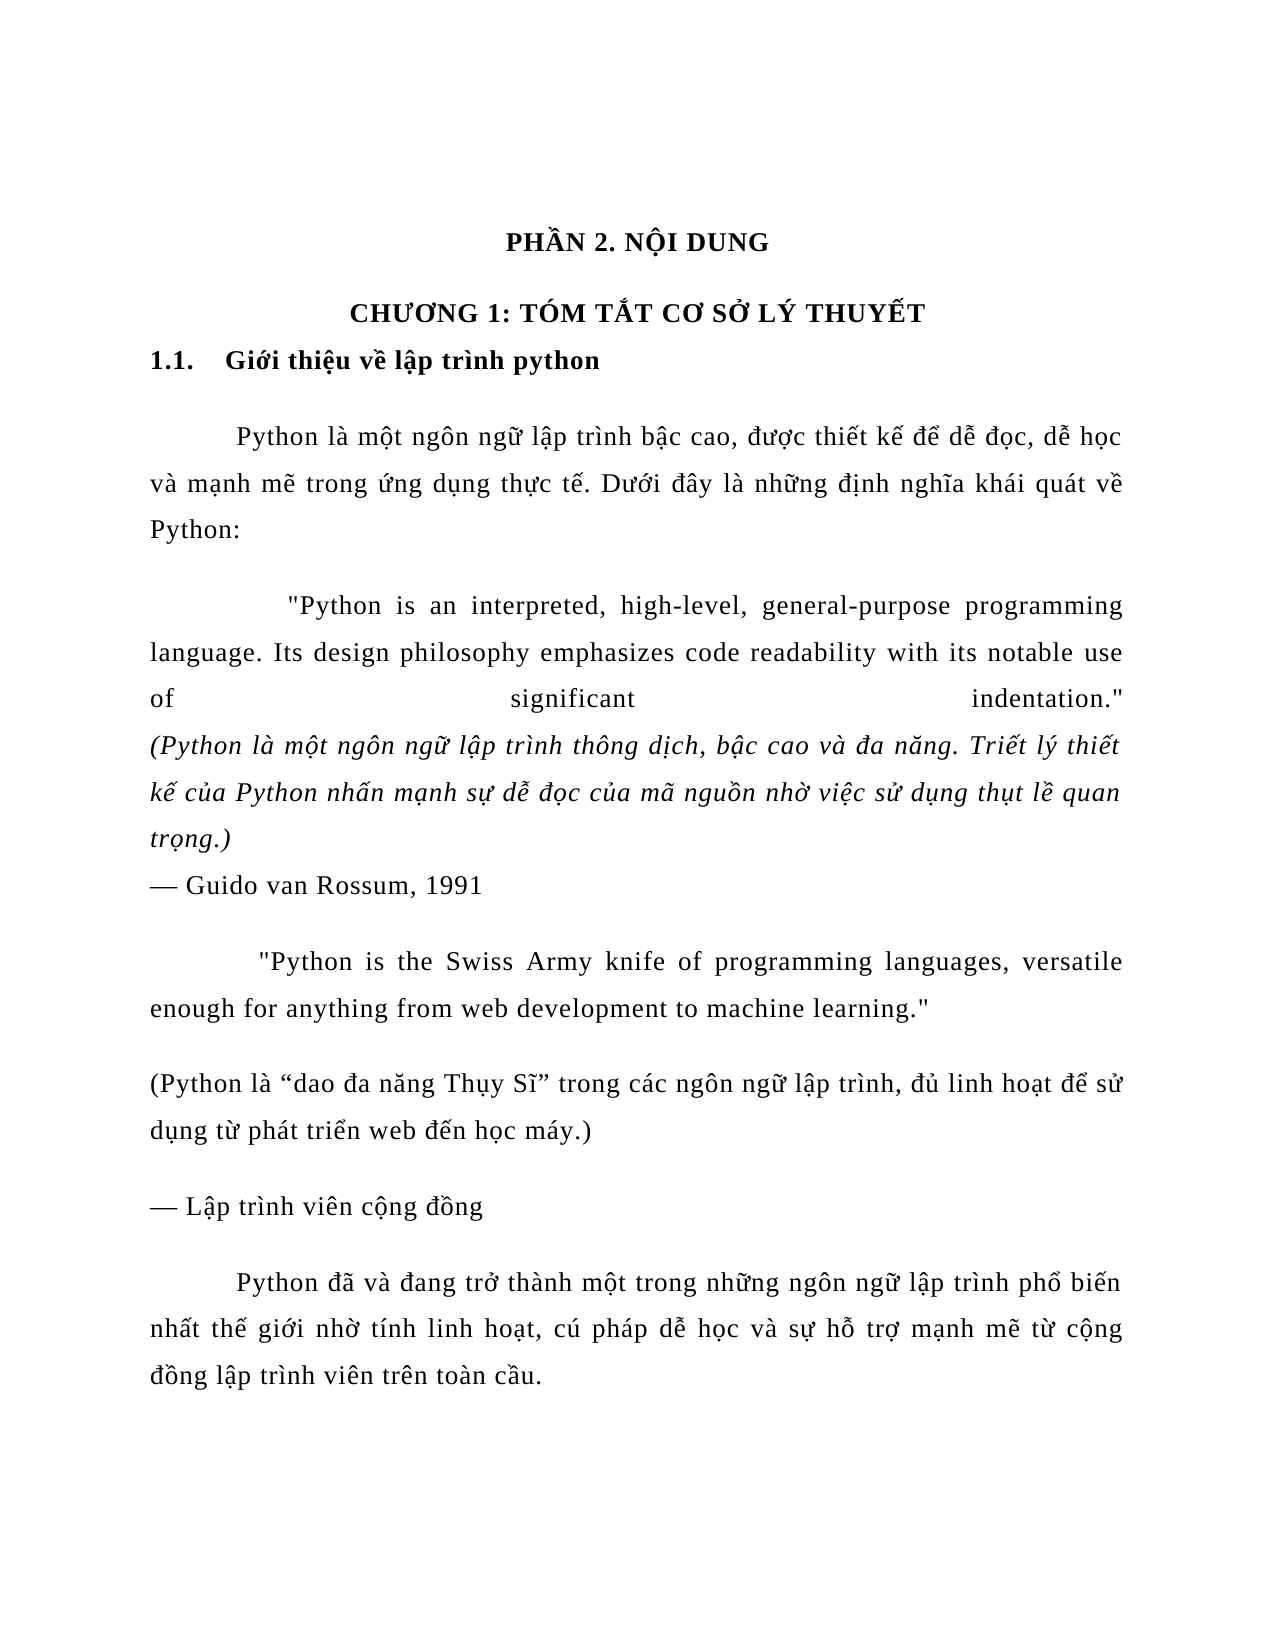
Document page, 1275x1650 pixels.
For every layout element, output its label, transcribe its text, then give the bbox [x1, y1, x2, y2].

text "Python is an interpreted, high-level, general-purpose programming language. Its design philosophy emphasizes code readability with its notable use of significant indentation." (Python là một ngôn ngữ lập trình thông dịch, bậc cao và đa năng. Triết lý thiết kế của Python nhấn mạnh sự dễ đọc của mã nguồn nhờ việc sử dụng thụt lề quan trọng.) — Guido van Rossum, 1991 [150, 589, 1125, 900]
list Giới thiệu về lập trình python [150, 344, 1125, 375]
text (Python là “dao đa năng Thụy Sĩ” trong các ngôn ngữ lập trình, đủ linh hoạt để sử dụng từ phát triển web đến học máy.) [150, 1067, 1125, 1145]
subtitle PHẦN 2. NỘI DUNG [150, 226, 1125, 257]
text "Python is the Swiss Army knife of programming languages, versatile enough for anything from web development to machine learning." [150, 945, 1125, 1023]
text — Lập trình viên cộng đồng [150, 1190, 1125, 1221]
text Python đã và đang trở thành một trong những ngôn ngữ lập trình phổ biến nhất thế giới nhờ tính linh hoạt, cú pháp dễ học và sự hỗ trợ mạnh mẽ từ cộng đồng lập trình viên trên toàn cầu. [150, 1266, 1125, 1390]
text Python là một ngôn ngữ lập trình bậc cao, được thiết kế để dễ đọc, dễ học và mạnh mẽ trong ứng dụng thực tế. Dưới đây là những định nghĩa khái quát về Python: [150, 420, 1125, 544]
subtitle CHƯƠNG 1: TÓM TẮT CƠ SỞ LÝ THUYẾT [150, 297, 1125, 329]
